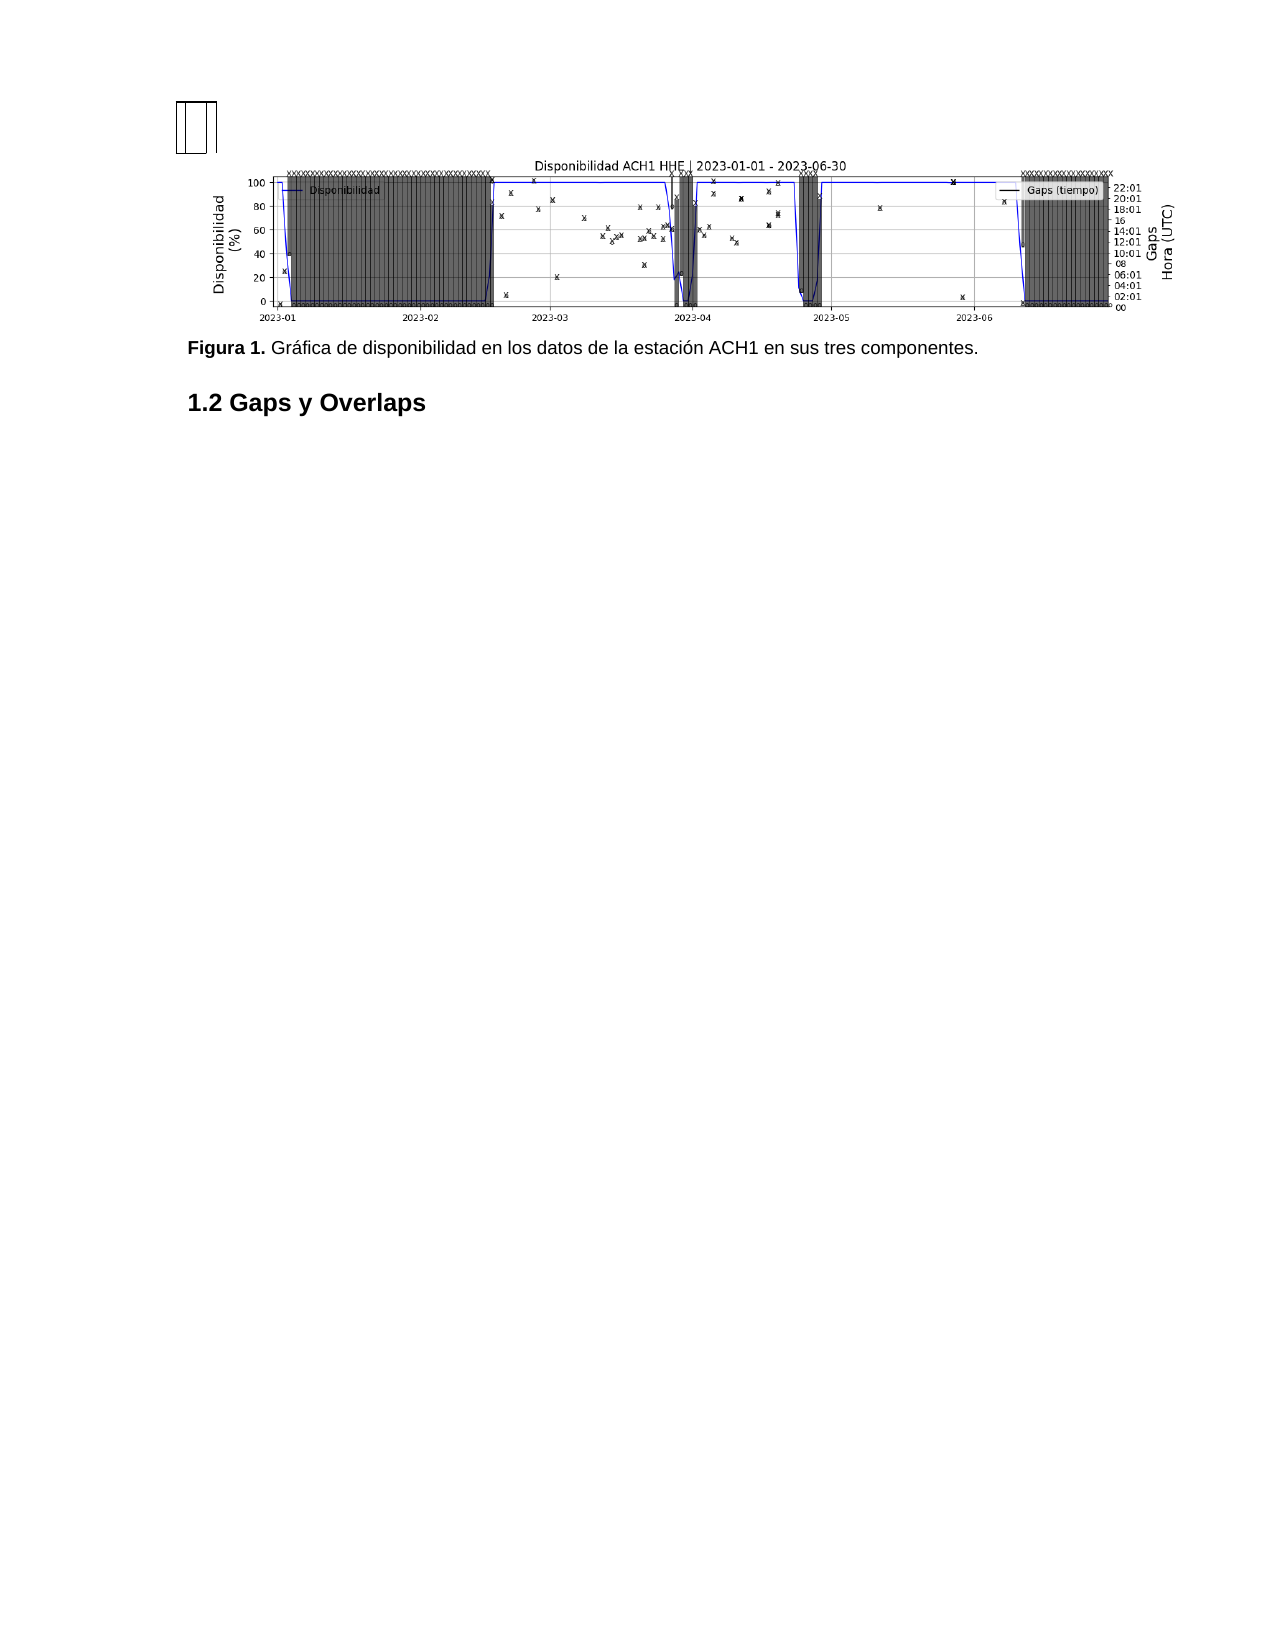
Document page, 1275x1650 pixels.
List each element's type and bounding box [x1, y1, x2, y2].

text [187, 154, 1087, 540]
picture [206, 153, 1182, 330]
